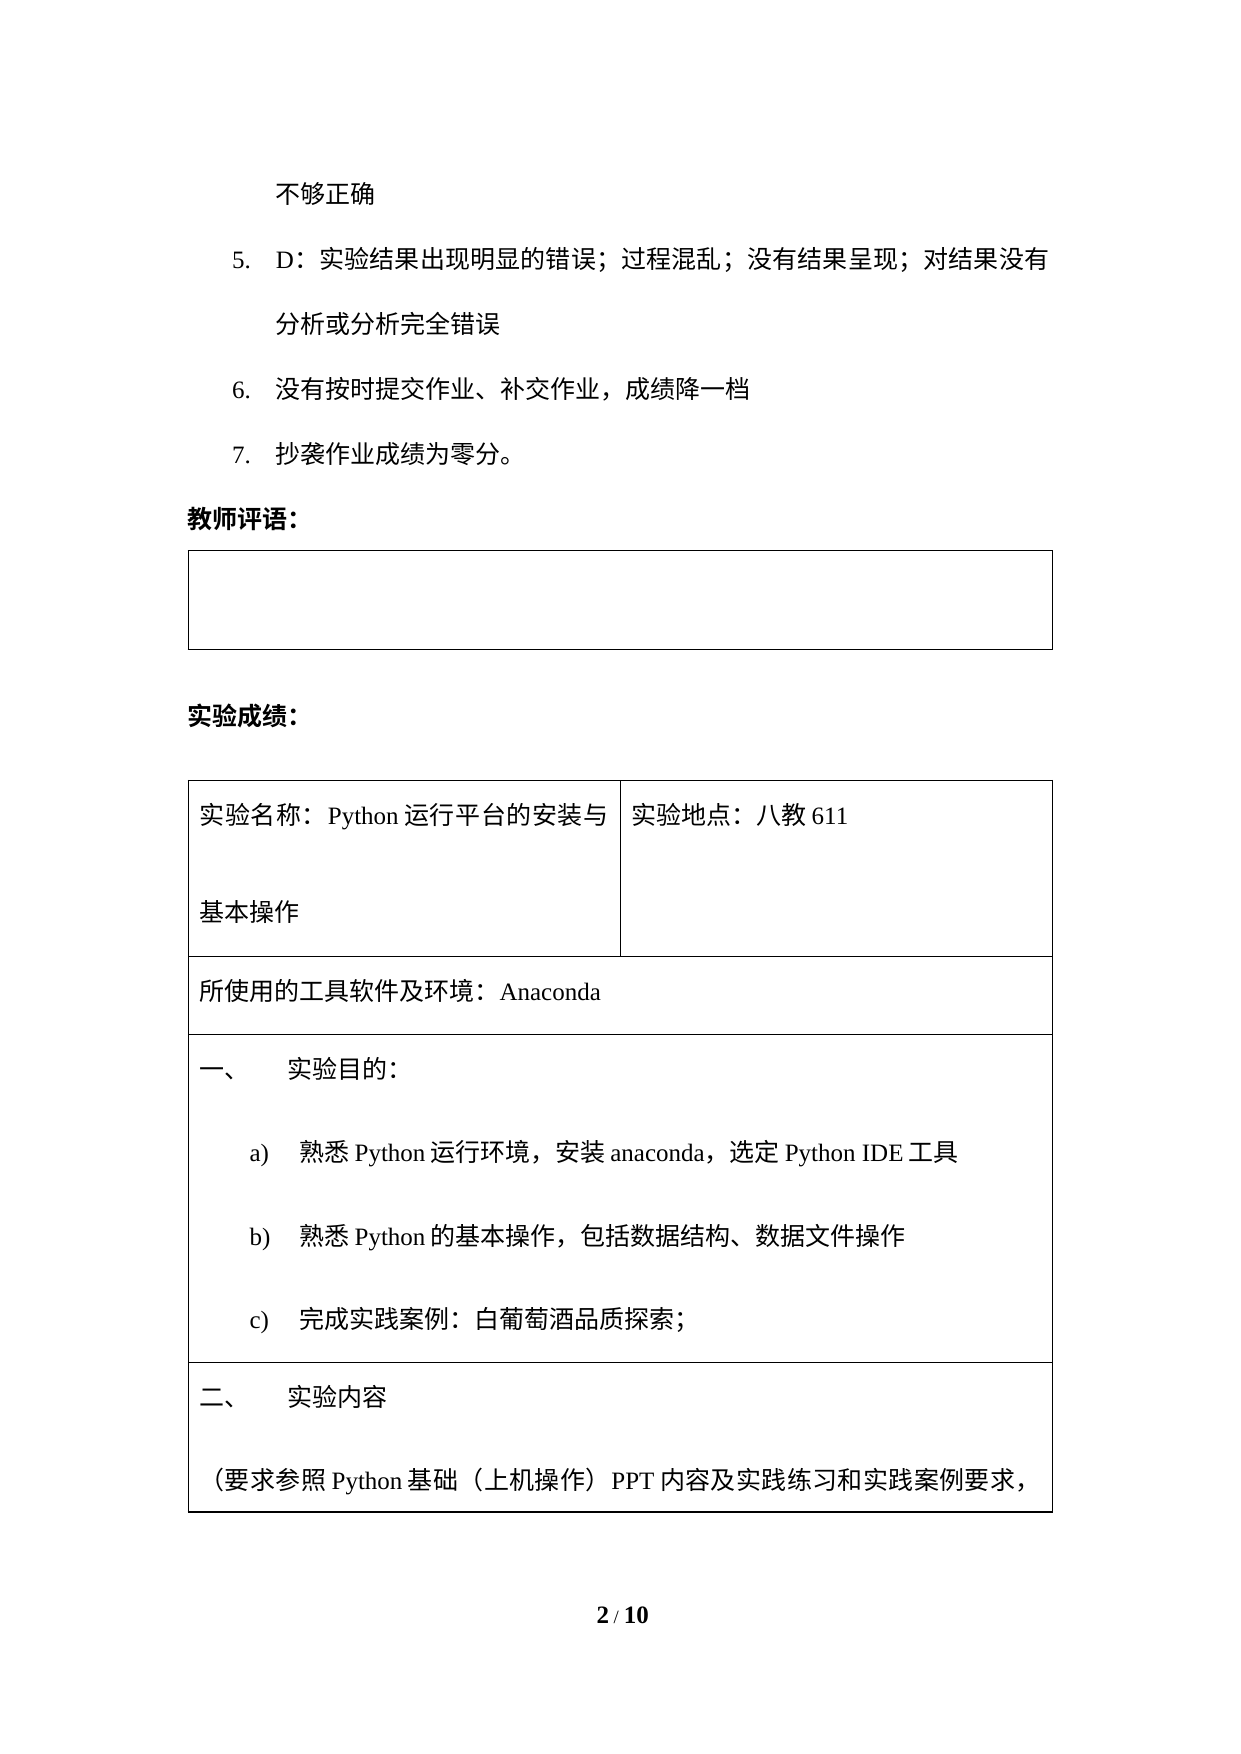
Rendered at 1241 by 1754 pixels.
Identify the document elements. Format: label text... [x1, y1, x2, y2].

text 实验成绩： [187, 682, 1053, 747]
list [232, 160, 1053, 225]
table_header 实验地点：八教611 [621, 781, 1052, 956]
text 教师评语： [187, 485, 1053, 550]
list 没有按时提交作业、补交作业，成绩降一档 [232, 355, 1053, 420]
table_cell 所使用的工具软件及环境：Anaconda [189, 957, 1052, 1034]
list 抄袭作业成绩为零分。 [232, 420, 1053, 485]
list D：实验结果出现明显的错误；过程混乱；没有结果呈现；对结果没有分析或分析完全错误 [232, 225, 1053, 355]
table_header [189, 551, 1052, 649]
table_cell 实验目的： 熟悉Python运行环境，安装anaconda，选定Python IDE工具 熟悉Python的基本操作，包括数据结构、数据文件操作 完成实践案例：白葡萄酒品质探索； [189, 1035, 1052, 1362]
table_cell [189, 1363, 1052, 1511]
table_header 实验名称：Python运行平台的安装与基本操作 [189, 781, 620, 956]
